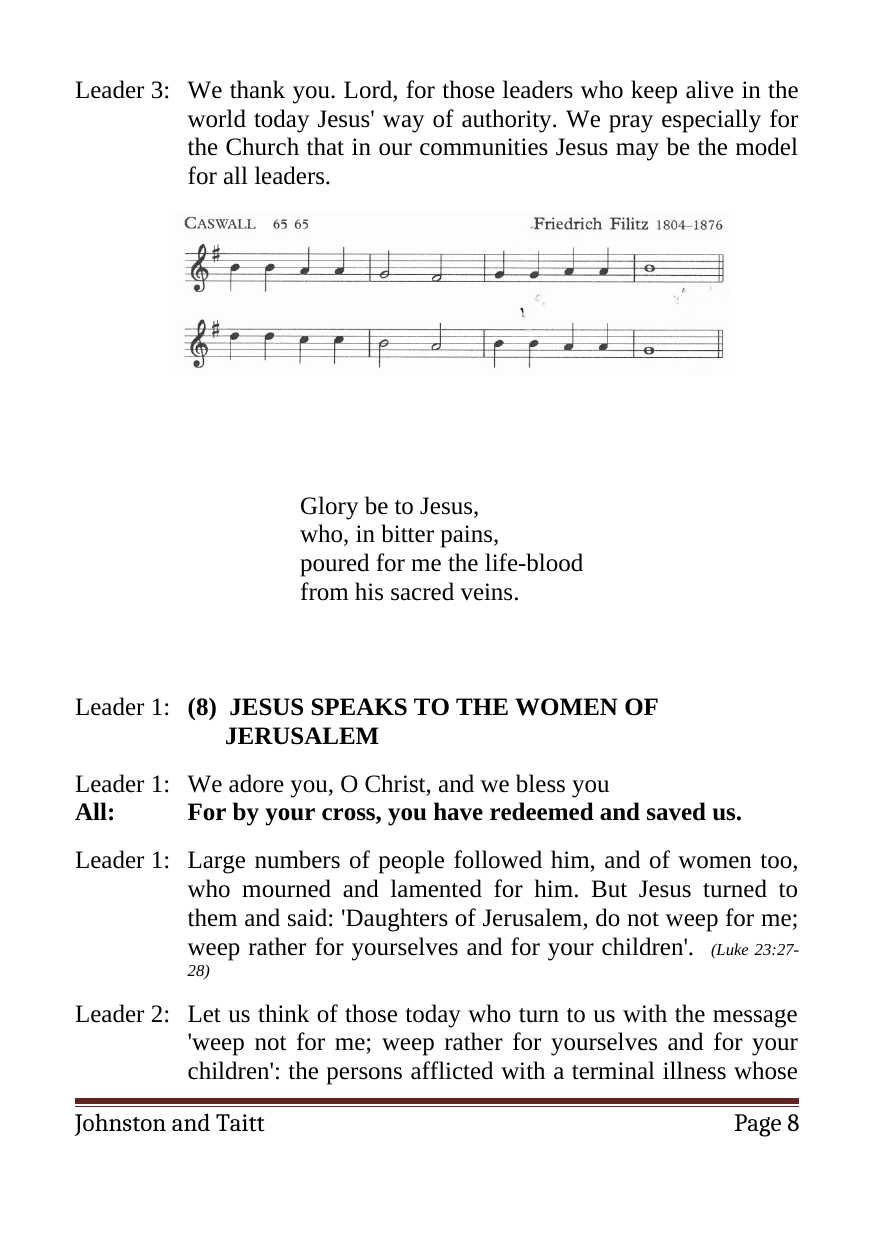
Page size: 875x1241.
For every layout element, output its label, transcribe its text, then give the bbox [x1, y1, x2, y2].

text who, in bitter pains, [300, 519, 799, 548]
text Leader 1: Large numbers of people followed him, and of women too, who mourned and lamented for him. But Jesus turned to them and said: 'Daughters of Jerusalem, do not weep for me; weep rather for yourselves and for your children'. (Luke 23:27-28) [75, 845, 799, 979]
text All: For by your cross, you have redeemed and saved us. [75, 797, 799, 826]
subtitle Leader 1: (8) JESUS SPEAKS TO THE WOMEN OF JERUSALEM [75, 692, 799, 749]
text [75, 999, 799, 1085]
text Glory be to Jesus, [300, 491, 799, 519]
text Leader 3: We thank you. Lord, for those leaders who keep alive in the world today Jesus' way of authority. We pray especially for the Church that in our communities Jesus may be the model for all leaders. [75, 75, 799, 190]
picture [175, 211, 735, 376]
text from his sacred veins. [300, 577, 799, 606]
text poured for me the life-blood [300, 548, 799, 577]
text Leader 1: We adore you, O Christ, and we bless you [75, 769, 799, 797]
